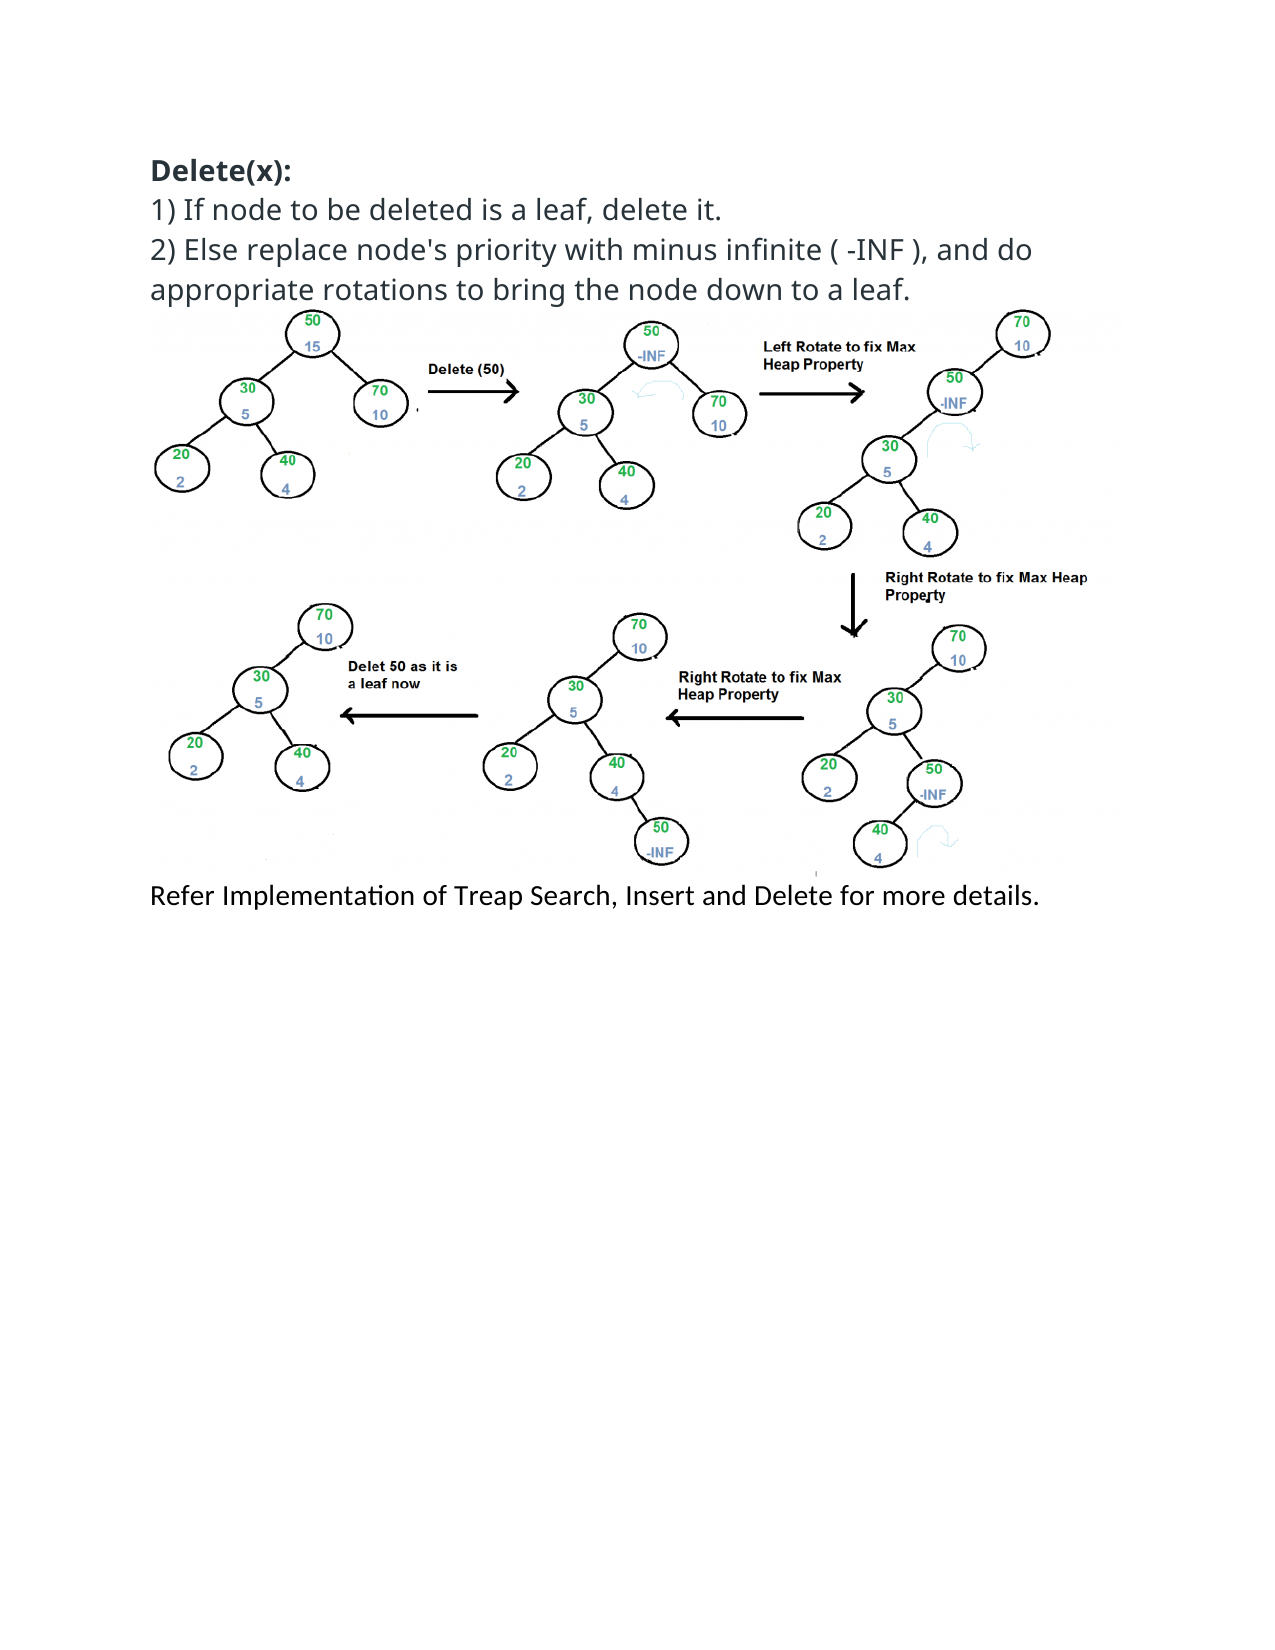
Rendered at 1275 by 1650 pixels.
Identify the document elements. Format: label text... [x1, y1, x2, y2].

picture [150, 308, 1125, 877]
text Delete(x): 1) If node to be deleted is a leaf, delete it. 2) Else replace node's priority with minus infinite ( -INF ), and do appropriate rotations to bring the node down to a leaf. [150, 150, 1125, 308]
text Refer Implementation of Treap Search, Insert and Delete for more details. [150, 877, 1125, 912]
